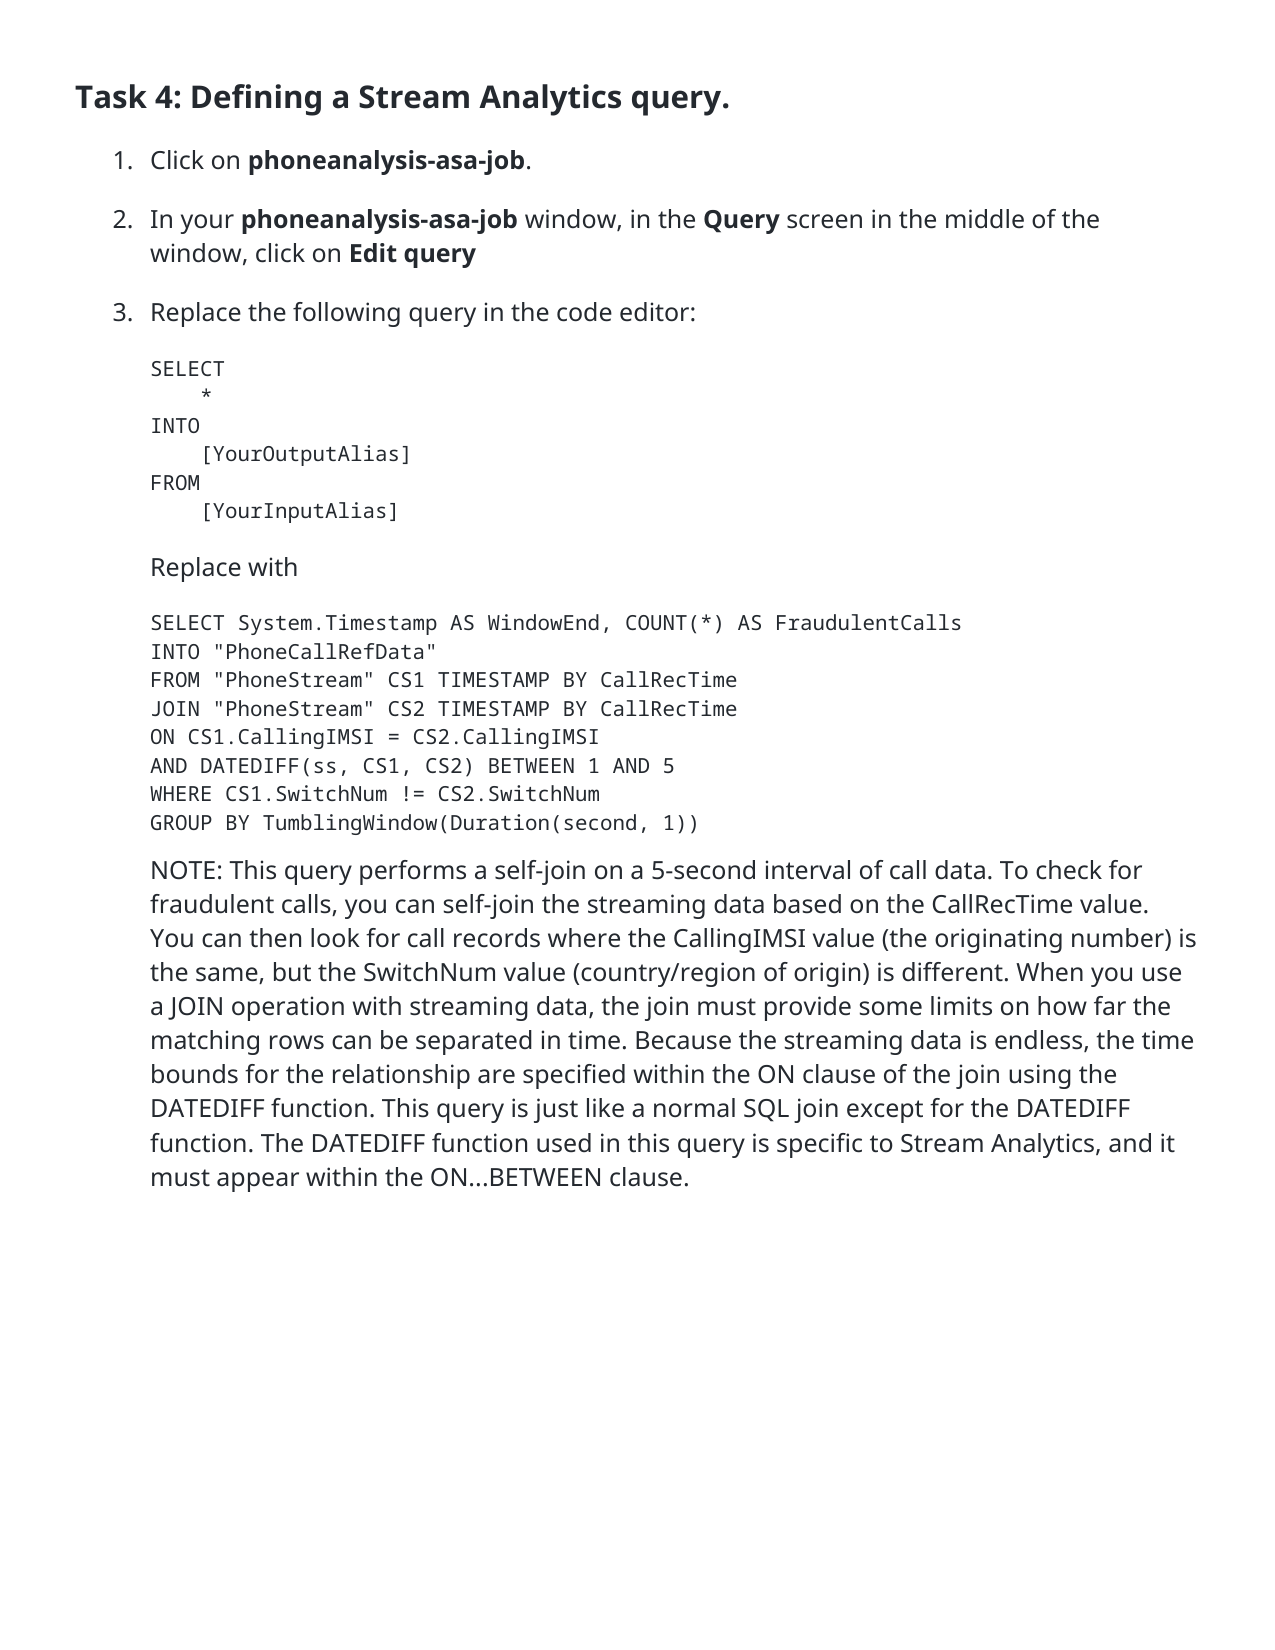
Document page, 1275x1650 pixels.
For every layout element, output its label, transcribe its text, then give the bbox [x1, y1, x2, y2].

text JOIN "PhoneStream" CS2 TIMESTAMP BY CallRecTime [150, 694, 1200, 722]
text NOTE: This query performs a self-join on a 5-second interval of call data. To check for fraudulent calls, you can self-join the streaming data based on the CallRecTime value. You can then look for call records where the CallingIMSI value (the originating number) is the same, but the SwitchNum value (country/region of origin) is different. When you use a JOIN operation with streaming data, the join must provide some limits on how far the matching rows can be separated in time. Because the streaming data is endless, the time bounds for the relationship are specified within the ON clause of the join using the DATEDIFF function. This query is just like a normal SQL join except for the DATEDIFF function. The DATEDIFF function used in this query is specific to Stream Analytics, and it must appear within the ON...BETWEEN clause. [150, 853, 1200, 1193]
text FROM "PhoneStream" CS1 TIMESTAMP BY CallRecTime [150, 665, 1200, 694]
text Replace with [150, 549, 1200, 583]
text * [150, 382, 1200, 411]
text SELECT [150, 354, 1200, 382]
text [YourInputAlias] [150, 496, 1200, 524]
text AND DATEDIFF(ss, CS1, CS2) BETWEEN 1 AND 5 [150, 751, 1200, 779]
text INTO "PhoneCallRefData" [150, 637, 1200, 665]
text WHERE CS1.SwitchNum != CS2.SwitchNum [150, 779, 1200, 808]
text GROUP BY TumblingWindow(Duration(second, 1)) [150, 808, 1200, 836]
list In your phoneanalysis-asa-job window, in the Query screen in the middle of the window, click on Edit query [112, 202, 1200, 270]
text Task 4: Defining a Stream Analytics query. [75, 75, 1200, 118]
list Click on phoneanalysis-asa-job. [112, 143, 1200, 177]
text [YourOutputAlias] [150, 439, 1200, 468]
text INTO [150, 411, 1200, 439]
list Replace the following query in the code editor: [112, 295, 1200, 329]
text ON CS1.CallingIMSI = CS2.CallingIMSI [150, 722, 1200, 751]
text SELECT System.Timestamp AS WindowEnd, COUNT(*) AS FraudulentCalls [150, 608, 1200, 637]
text FROM [150, 468, 1200, 496]
